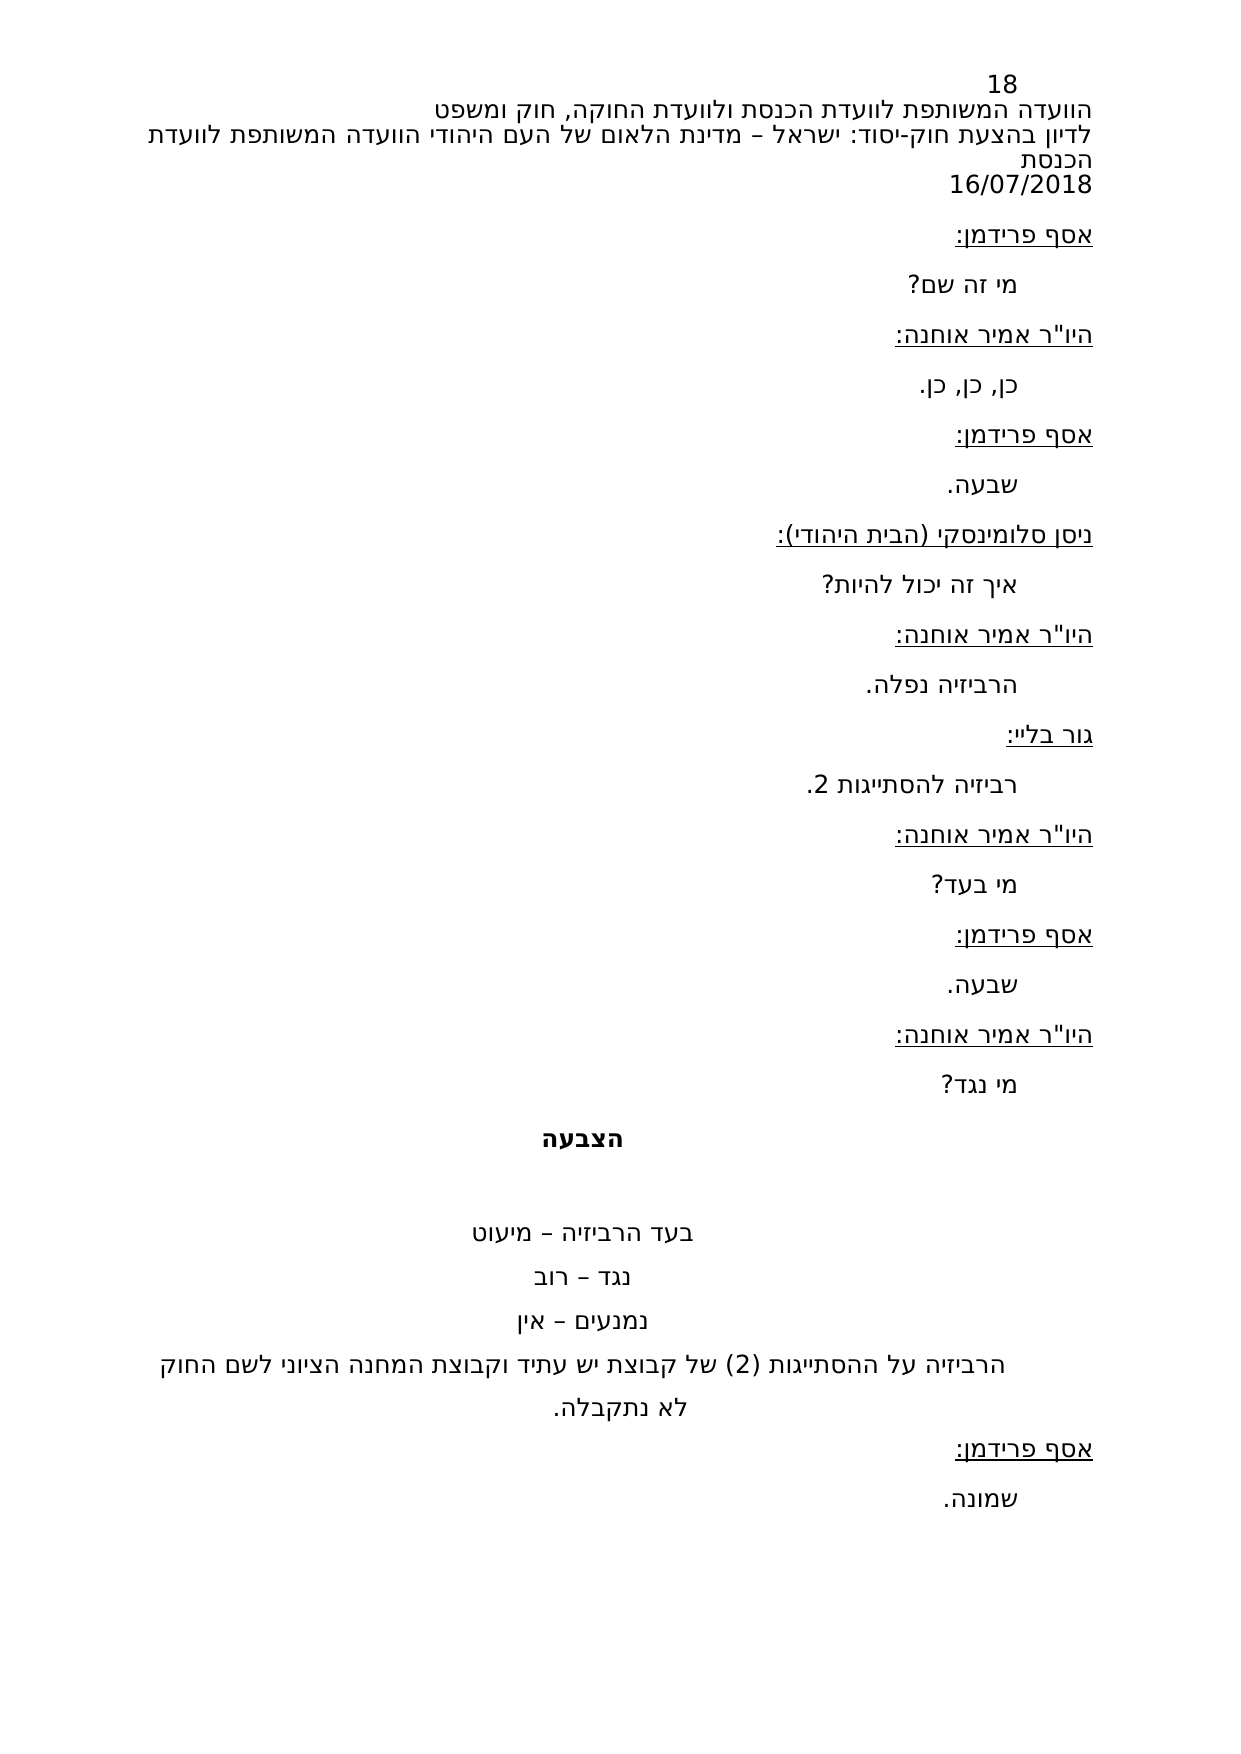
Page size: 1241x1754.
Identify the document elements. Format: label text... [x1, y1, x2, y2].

text מי נגד? [147, 1074, 1093, 1099]
text שמונה. [147, 1487, 1093, 1512]
text שבעה. [147, 474, 1093, 499]
text איך זה יכול להיות? [147, 574, 1093, 599]
text שבעה. [147, 974, 1093, 999]
text הרביזיה נפלה. [147, 674, 1093, 699]
text הצבעה [147, 1124, 1093, 1153]
text רביזיה להסתייגות 2. [147, 774, 1093, 799]
text נמנעים – אין [147, 1306, 1093, 1335]
text מי בעד? [147, 874, 1093, 899]
text בעד הרביזיה – מיעוט [147, 1219, 1093, 1248]
text מי זה שם? [147, 274, 1093, 299]
text כן, כן, כן. [147, 374, 1093, 399]
text נגד – רוב [147, 1262, 1093, 1292]
text הרביזיה על ההסתייגות (2) של קבוצת יש עתיד וקבוצת המחנה הציוני לשם החוק לא נתקבלה. [147, 1350, 1093, 1423]
